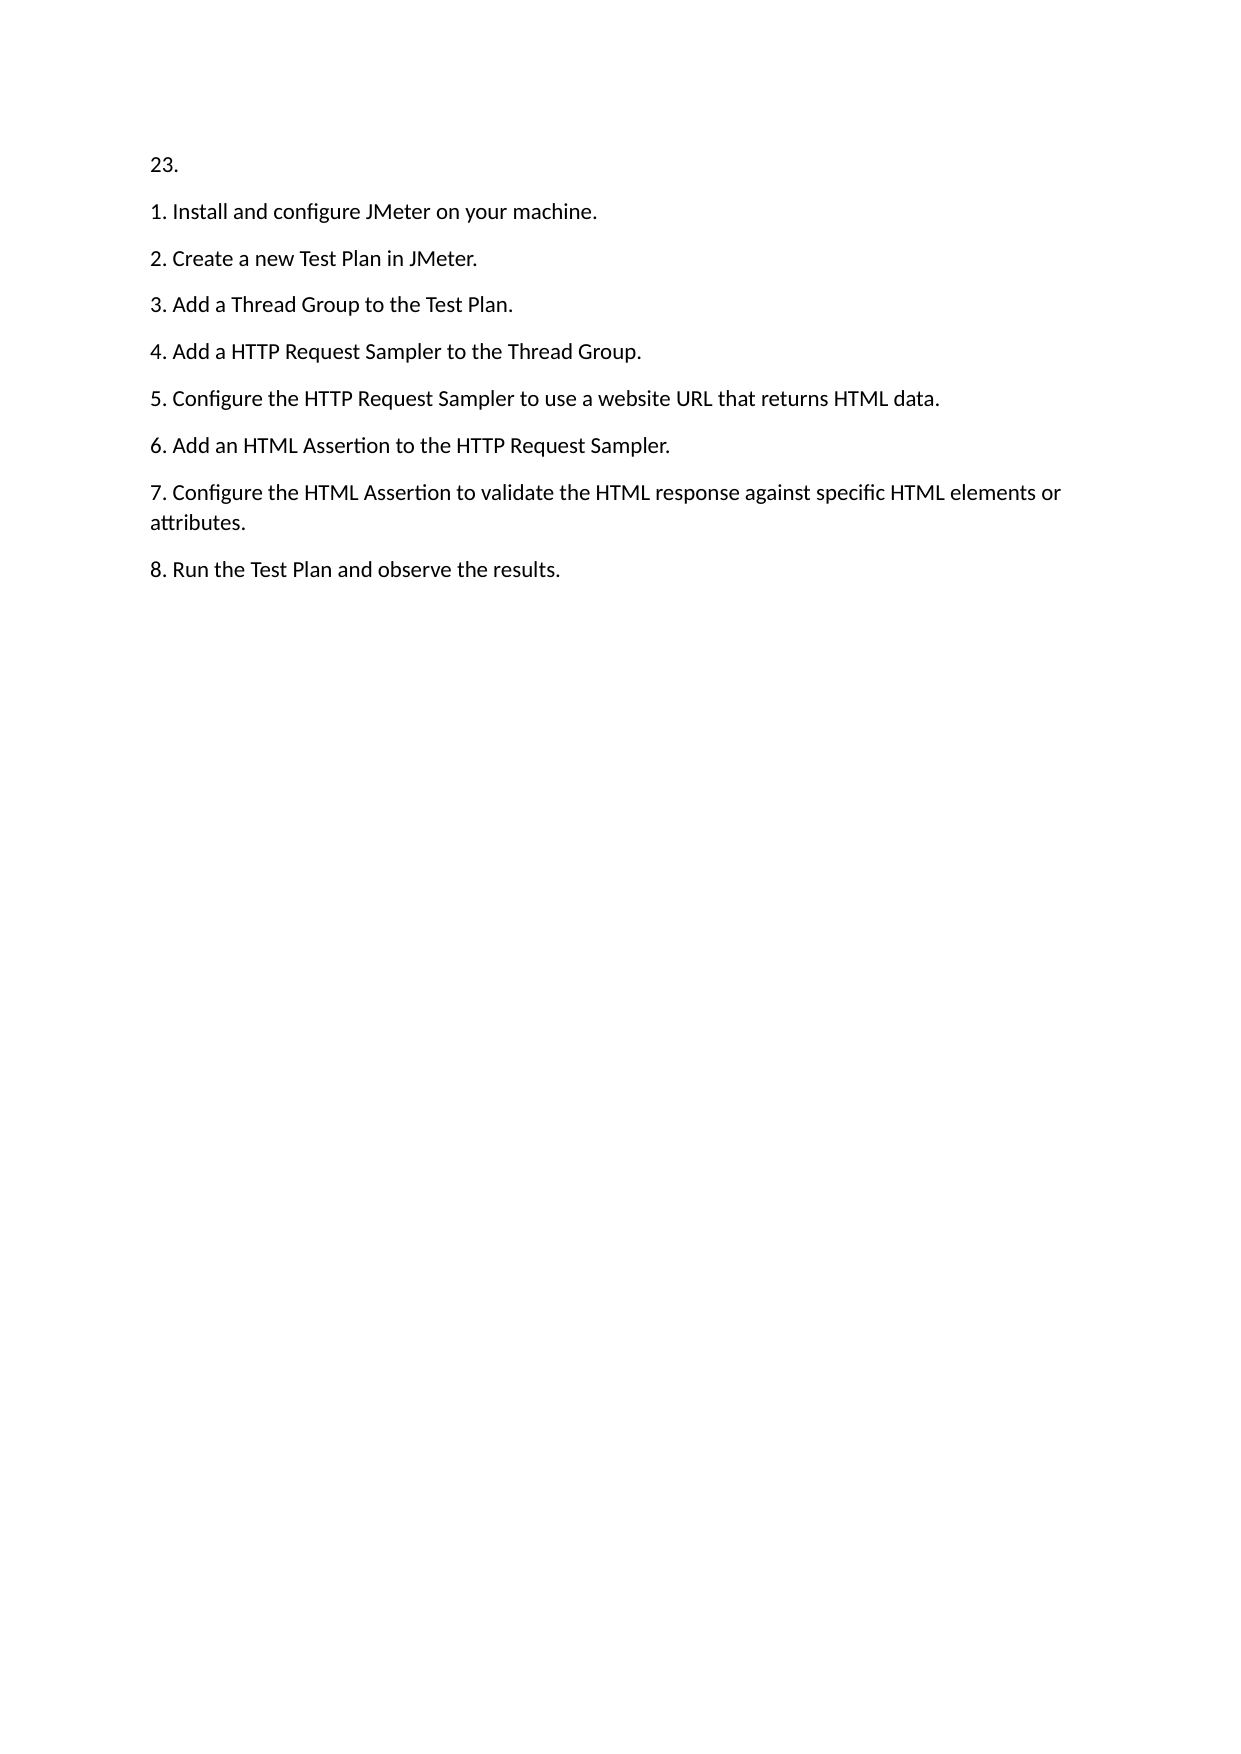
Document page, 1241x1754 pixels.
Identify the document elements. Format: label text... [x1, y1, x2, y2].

text 8. Run the Test Plan and observe the results. [150, 555, 1090, 583]
text 7. Configure the HTML Assertion to validate the HTML response against specific HTML elements or attributes. [150, 478, 1090, 536]
text 6. Add an HTML Assertion to the HTTP Request Sampler. [150, 431, 1090, 459]
text 4. Add a HTTP Request Sampler to the Thread Group. [150, 337, 1090, 366]
text 23. [150, 150, 1090, 178]
text 1. Install and configure JMeter on your machine. [150, 197, 1090, 225]
text 3. Add a Thread Group to the Test Plan. [150, 291, 1090, 319]
text 5. Configure the HTTP Request Sampler to use a website URL that returns HTML data. [150, 384, 1090, 412]
text 2. Create a new Test Plan in JMeter. [150, 244, 1090, 272]
